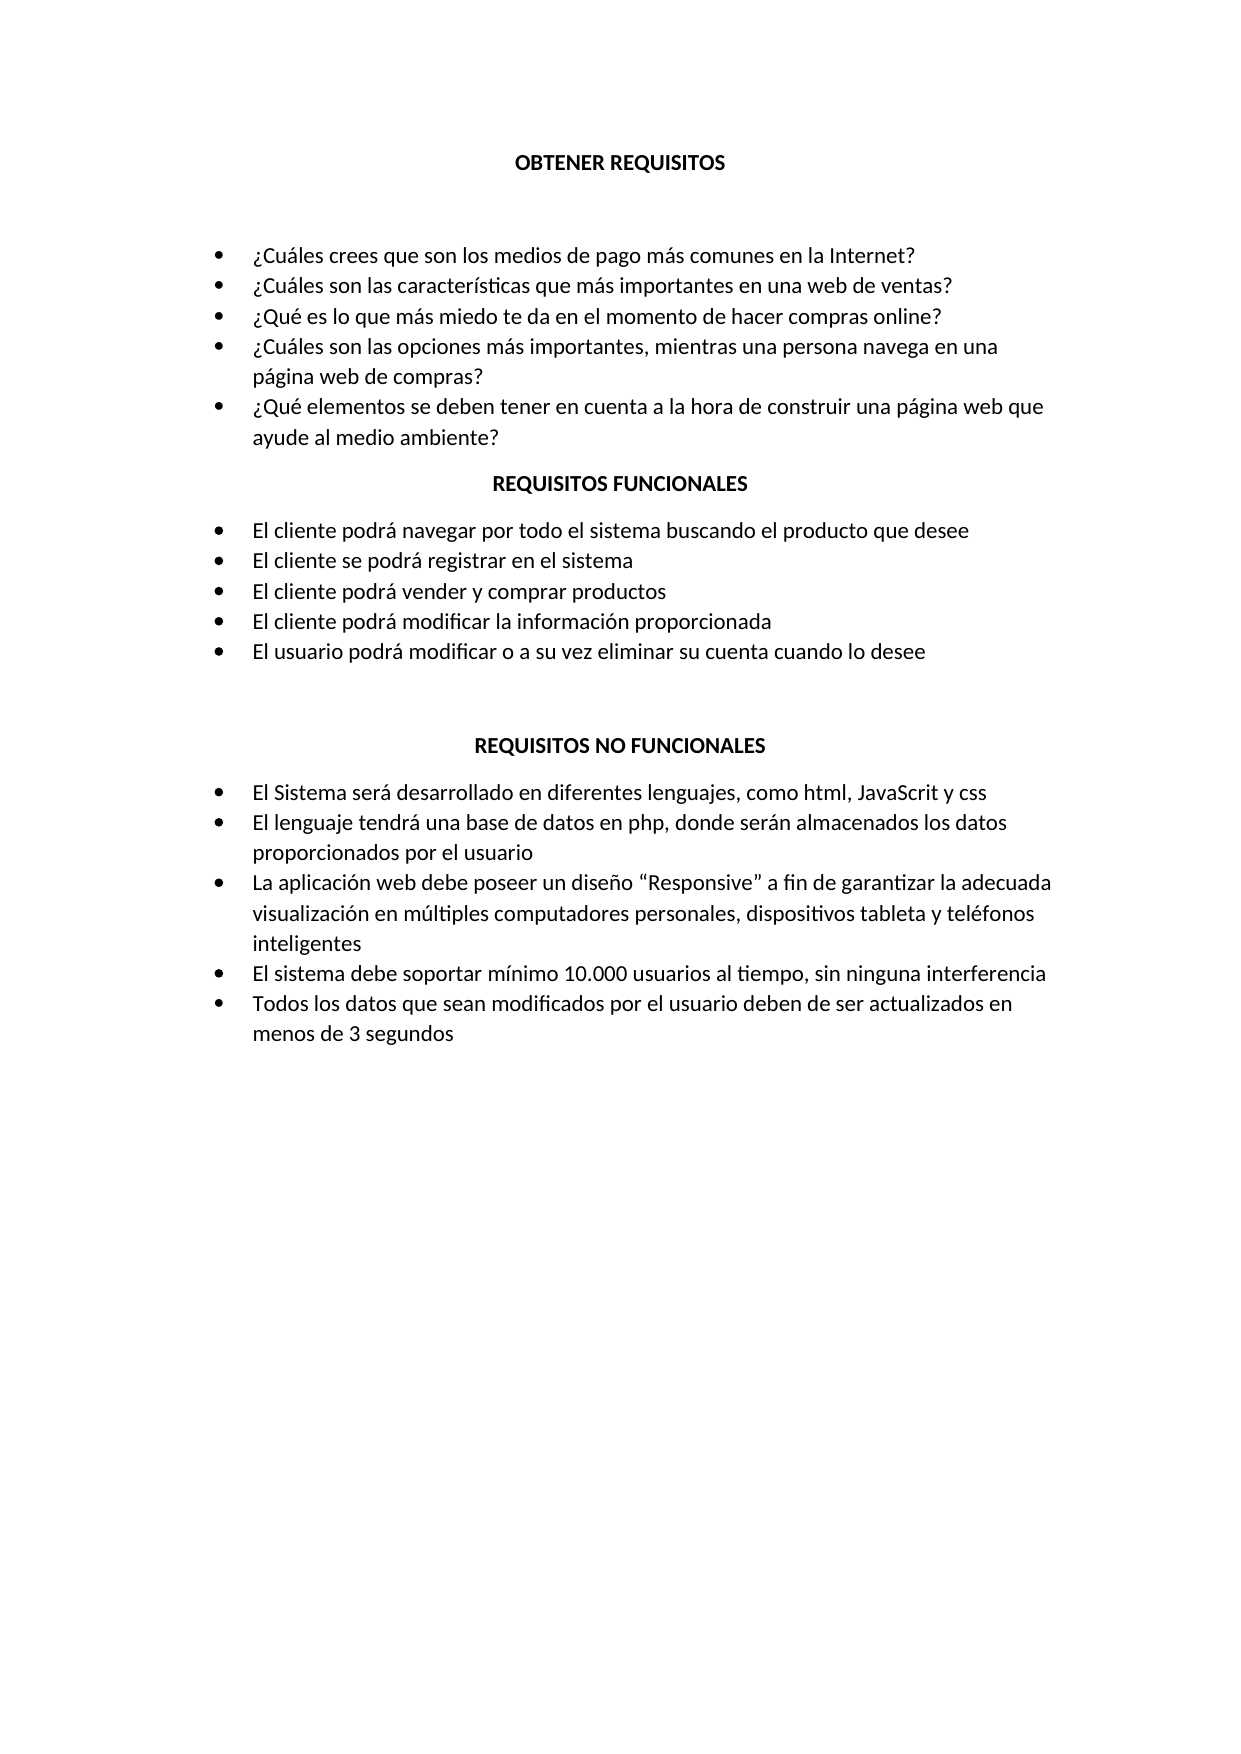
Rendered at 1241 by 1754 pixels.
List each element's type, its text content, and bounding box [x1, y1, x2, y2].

list El usuario podrá modificar o a su vez eliminar su cuenta cuando lo desee [215, 637, 1063, 665]
list El cliente se podrá registrar en el sistema [215, 547, 1063, 574]
list El cliente podrá vender y comprar productos [215, 577, 1063, 605]
text REQUISITOS FUNCIONALES [177, 469, 1063, 497]
list La aplicación web debe poseer un diseño “Responsive” a fin de garantizar la adecuada visualización en múltiples computadores personales, dispositivos tableta y teléfonos inteligentes [215, 868, 1063, 957]
list El cliente podrá navegar por todo el sistema buscando el producto que desee [215, 516, 1063, 544]
list ¿Qué es lo que más miedo te da en el momento de hacer compras online? [215, 302, 1063, 330]
list El Sistema será desarrollado en diferentes lenguajes, como html, JavaScrit y css [215, 778, 1063, 806]
list El lenguaje tendrá una base de datos en php, donde serán almacenados los datos proporcionados por el usuario [215, 808, 1063, 866]
list ¿Cuáles son las características que más importantes en una web de ventas? [215, 272, 1063, 299]
list Todos los datos que sean modificados por el usuario deben de ser actualizados en menos de 3 segundos [215, 989, 1063, 1047]
list ¿Cuáles son las opciones más importantes, mientras una persona navega en una página web de compras? [215, 332, 1063, 390]
list ¿Qué elementos se deben tener en cuenta a la hora de construir una página web que ayude al medio ambiente? [215, 392, 1063, 451]
list ¿Cuáles crees que son los medios de pago más comunes en la Internet? [215, 241, 1063, 269]
text OBTENER REQUISITOS [177, 148, 1063, 176]
text REQUISITOS NO FUNCIONALES [177, 731, 1063, 759]
list El sistema debe soportar mínimo 10.000 usuarios al tiempo, sin ninguna interferencia [215, 959, 1063, 987]
list El cliente podrá modificar la información proporcionada [215, 607, 1063, 635]
